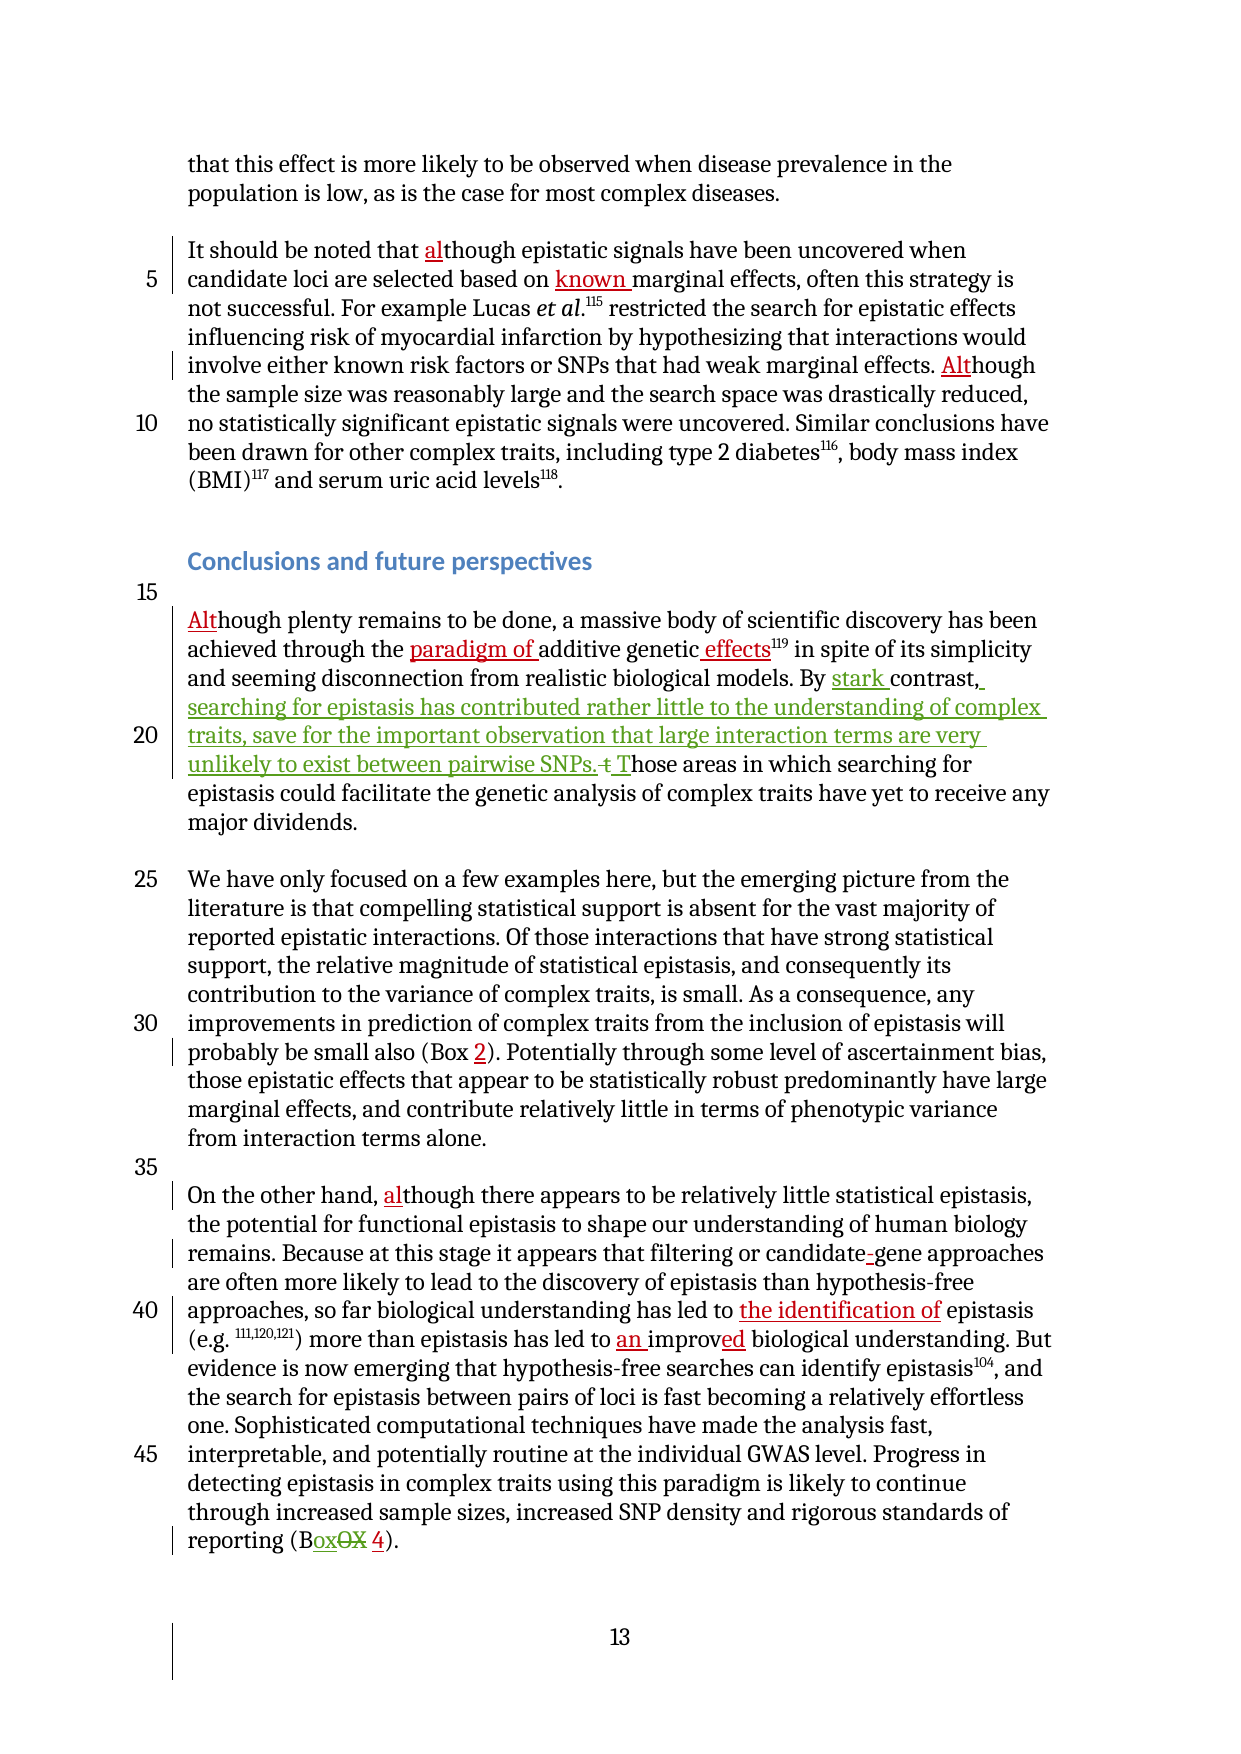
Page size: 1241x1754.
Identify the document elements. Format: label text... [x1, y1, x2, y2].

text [187, 150, 1053, 207]
text We have only focused on a few examples here, but the emerging picture from the literature is that compelling statistical support is absent for the vast majority of reported epistatic interactions. Of those interactions that have strong statistical support, the relative magnitude of statistical epistasis, and consequently its contribution to the variance of complex traits, is small. As a consequence, any improvements in prediction of complex traits from the inclusion of epistasis will probably be small also (Box ). Potentially through some level of ascertainment bias, those epistatic effects that appear to be statistically robust predominantly have large marginal effects, and contribute relatively little in terms of phenotypic variance from interaction terms alone. [187, 865, 1053, 1153]
text It should be noted that though epistatic signals have been uncovered when candidate loci are selected based on marginal effects, often this strategy is not successful. For example Lucas et al.115 restricted the search for epistatic effects influencing risk of myocardial infarction by hypothesizing that interactions would involve either known risk factors or SNPs that had weak marginal effects. hough the sample size was reasonably large and the search space was drastically reduced, no statistically significant epistatic signals were uncovered. Similar conclusions have been drawn for other complex traits, including type 2 diabetes116, body mass index (BMI)117 and serum uric acid levels118. [187, 236, 1053, 495]
text hough plenty remains to be done, a massive body of scientific discovery has been achieved through the additive genetic119 in spite of its simplicity and seeming disconnection from realistic biological models. By contrast,hose areas in which searching for epistasis could facilitate the genetic analysis of complex traits have yet to receive any major dividends. [187, 606, 1053, 836]
subtitle Conclusions and future perspectives [187, 544, 1053, 578]
text On the other hand, though there appears to be relatively little statistical epistasis, the potential for functional epistasis to shape our understanding of human biology remains. Because at this stage it appears that filtering or candidategene approaches are often more likely to lead to the discovery of epistasis than hypothesis-free approaches, so far biological understanding has led to epistasis (e.g. 111,120,121) more than epistasis has led to improv biological understanding. But evidence is now emerging that hypothesis-free searches can identify epistasis104, and the search for epistasis between pairs of loci is fast becoming a relatively effortless one. Sophisticated computational techniques have made the analysis fast, interpretable, and potentially routine at the individual GWAS level. Progress in detecting epistasis in complex traits using this paradigm is likely to continue through increased sample sizes, increased SNP density and rigorous standards of reporting (B ). [187, 1181, 1053, 1555]
